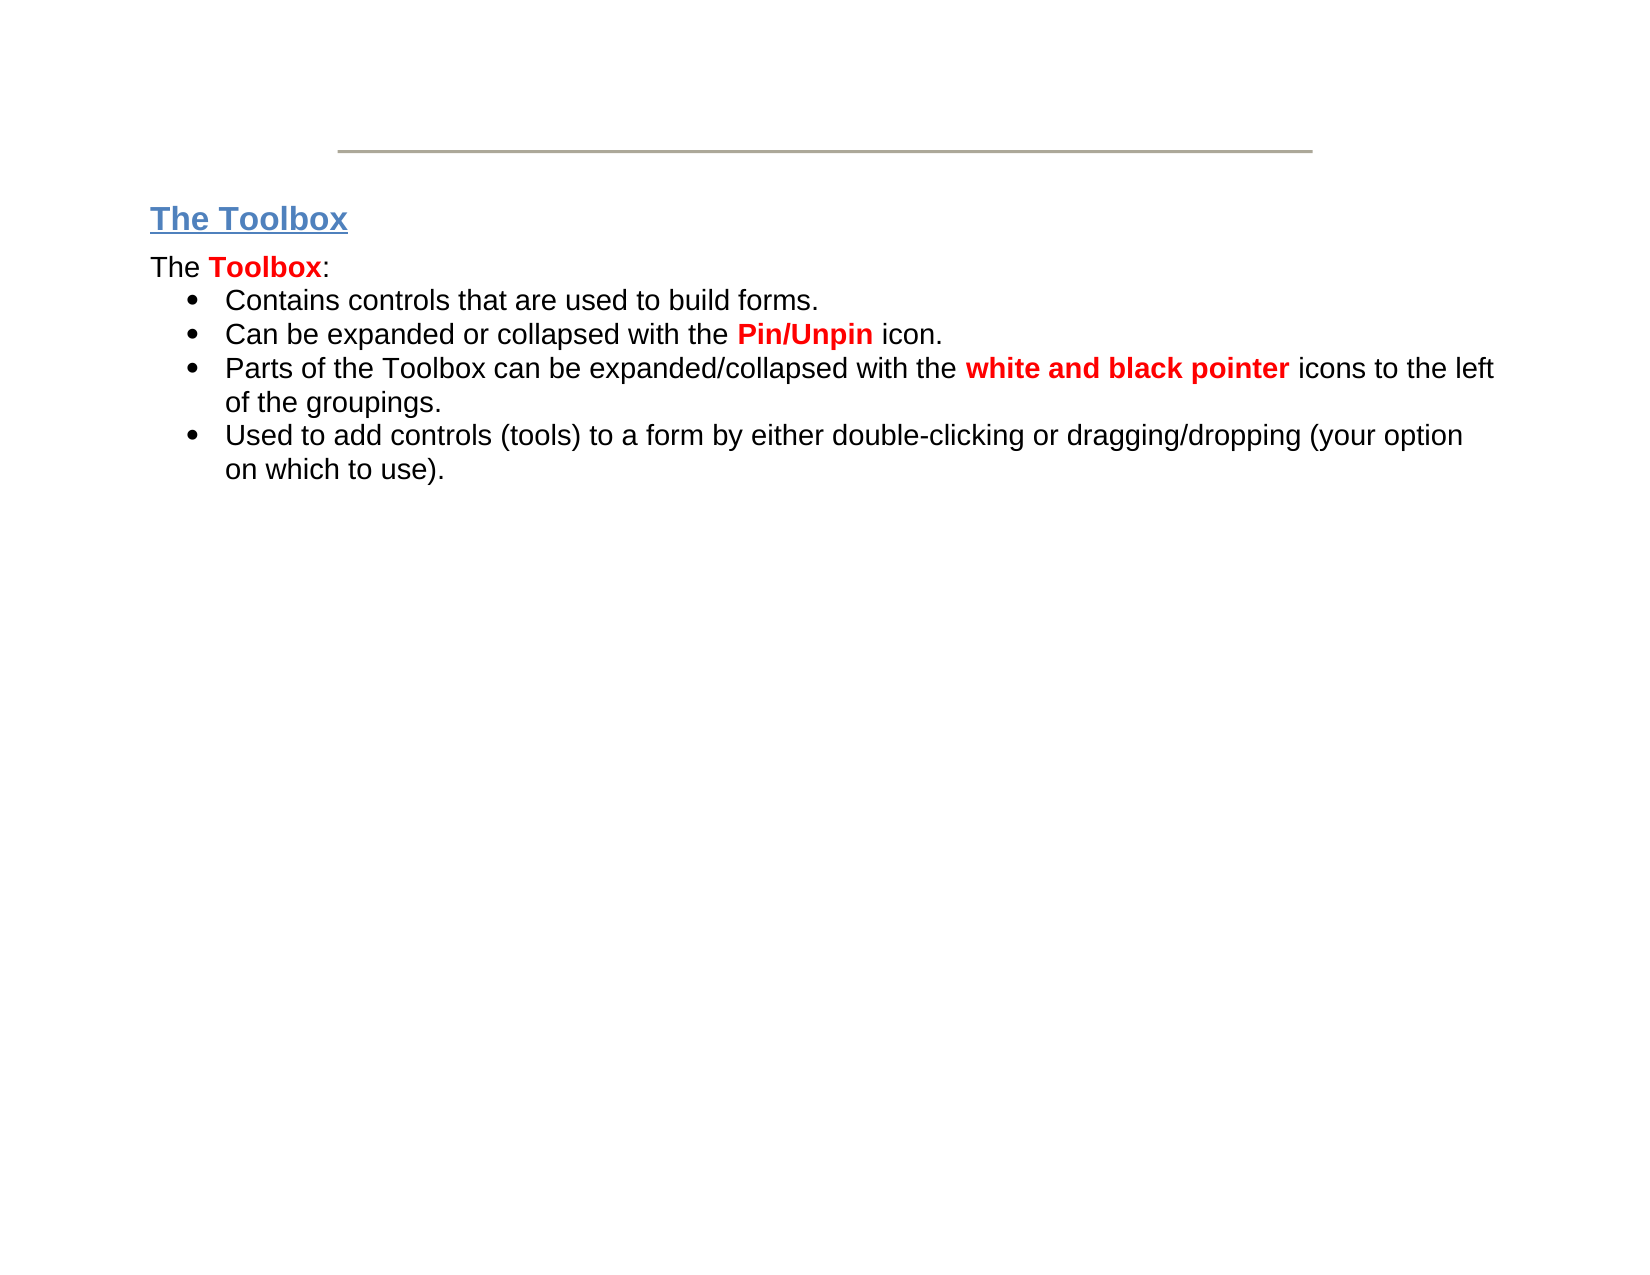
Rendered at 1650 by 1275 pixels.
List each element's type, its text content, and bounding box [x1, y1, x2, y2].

list Used to add controls (tools) to a form by either double-clicking or dragging/dropping (your option on which to use). [187, 418, 1500, 485]
text The Toolbox [150, 199, 1500, 237]
list Parts of the Toolbox can be expanded/collapsed with the white and black pointer icons to the left of the groupings. [187, 351, 1500, 418]
list Contains controls that are used to build forms. [187, 283, 1500, 317]
text The Toolbox: [150, 250, 1500, 283]
list Can be expanded or collapsed with the Pin/Unpin icon. [187, 317, 1500, 351]
